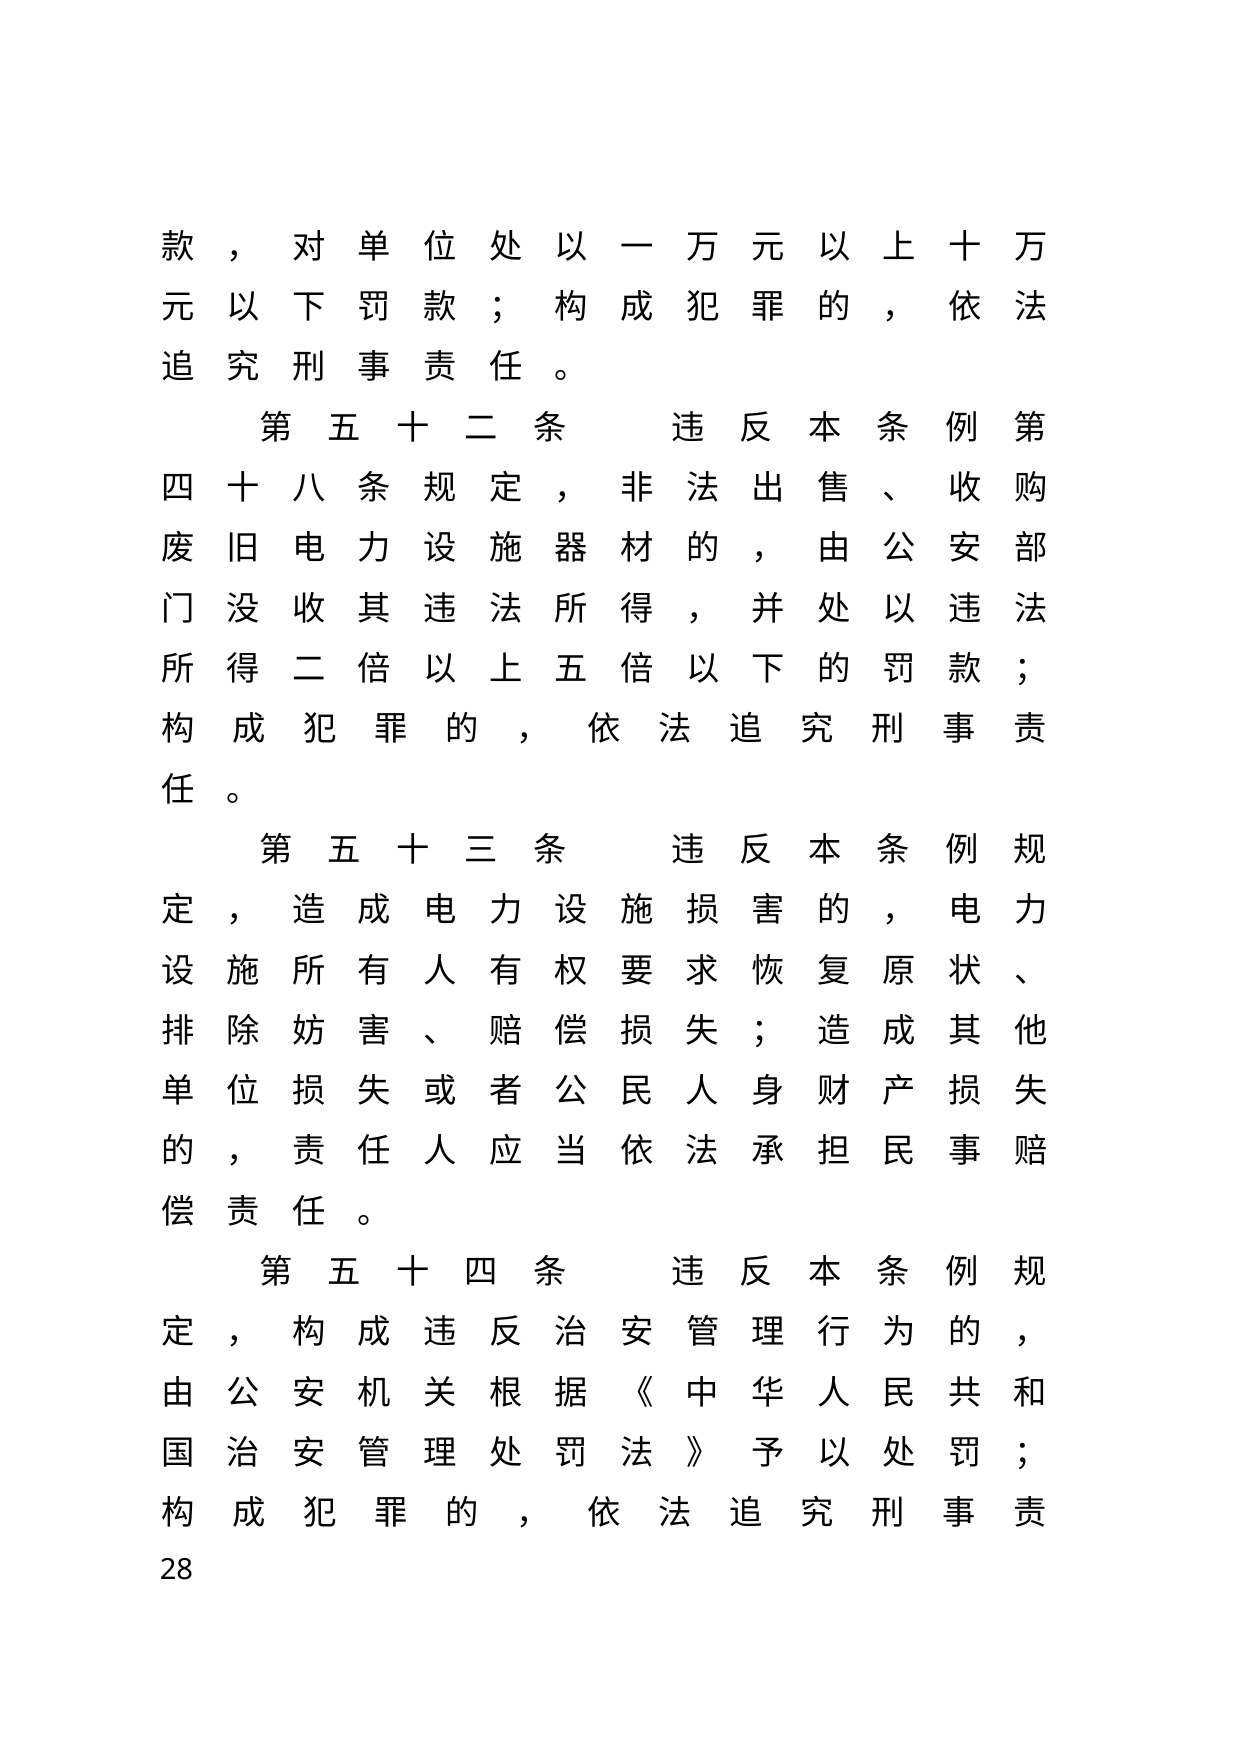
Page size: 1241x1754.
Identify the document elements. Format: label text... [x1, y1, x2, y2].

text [161, 213, 1079, 394]
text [161, 1239, 1079, 1540]
text 第五十二条 违反本条例第四十八条规定，非法出售、收购废旧电力设施器材的，由公安部门没收其违法所得，并处以违法所得二倍以上五倍以下的罚款；构成犯罪的，依法追究刑事责任。 [161, 394, 1079, 817]
text 第五十三条 违反本条例规定，造成电力设施损害的，电力设施所有人有权要求恢复原状、排除妨害、赔偿损失；造成其他单位损失或者公民人身财产损失的，责任人应当依法承担民事赔偿责任。 [161, 817, 1079, 1239]
